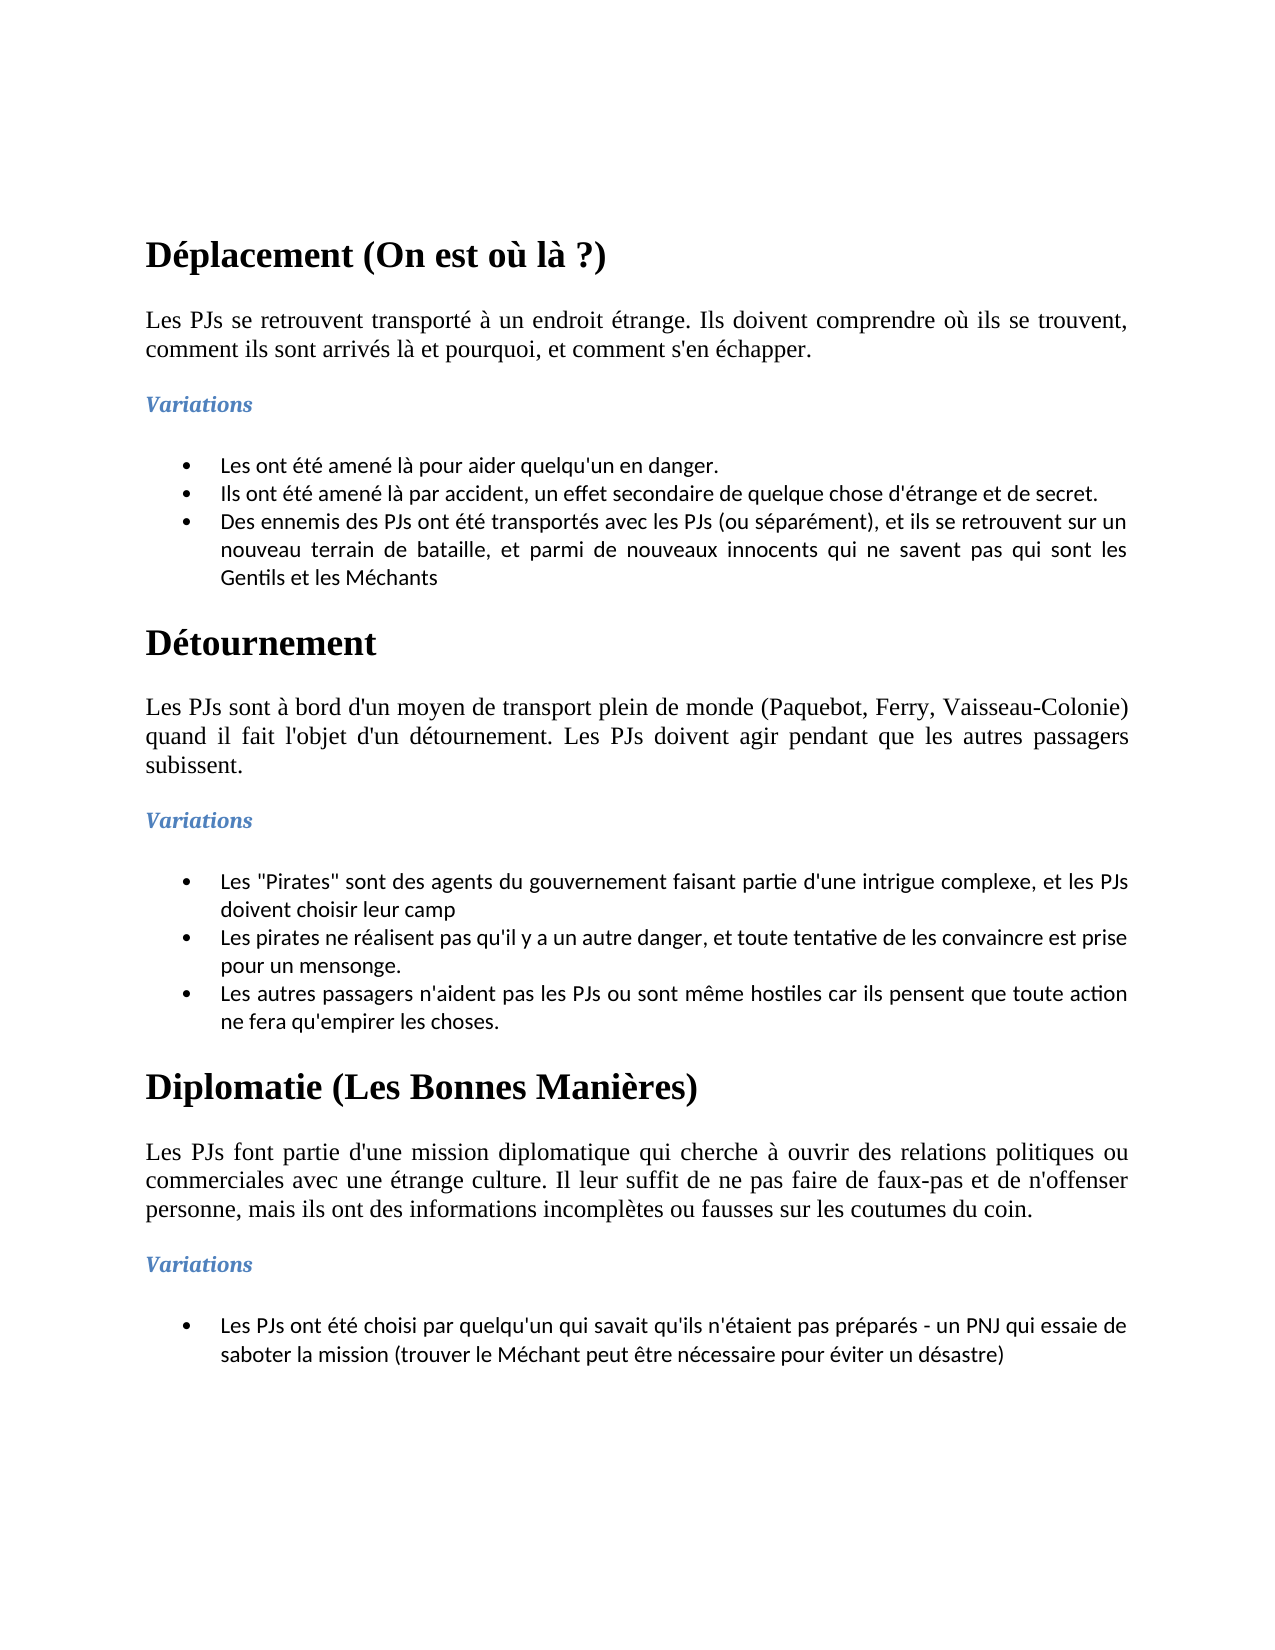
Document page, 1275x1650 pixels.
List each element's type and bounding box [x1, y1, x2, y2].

table_header [131, 75, 1144, 1525]
